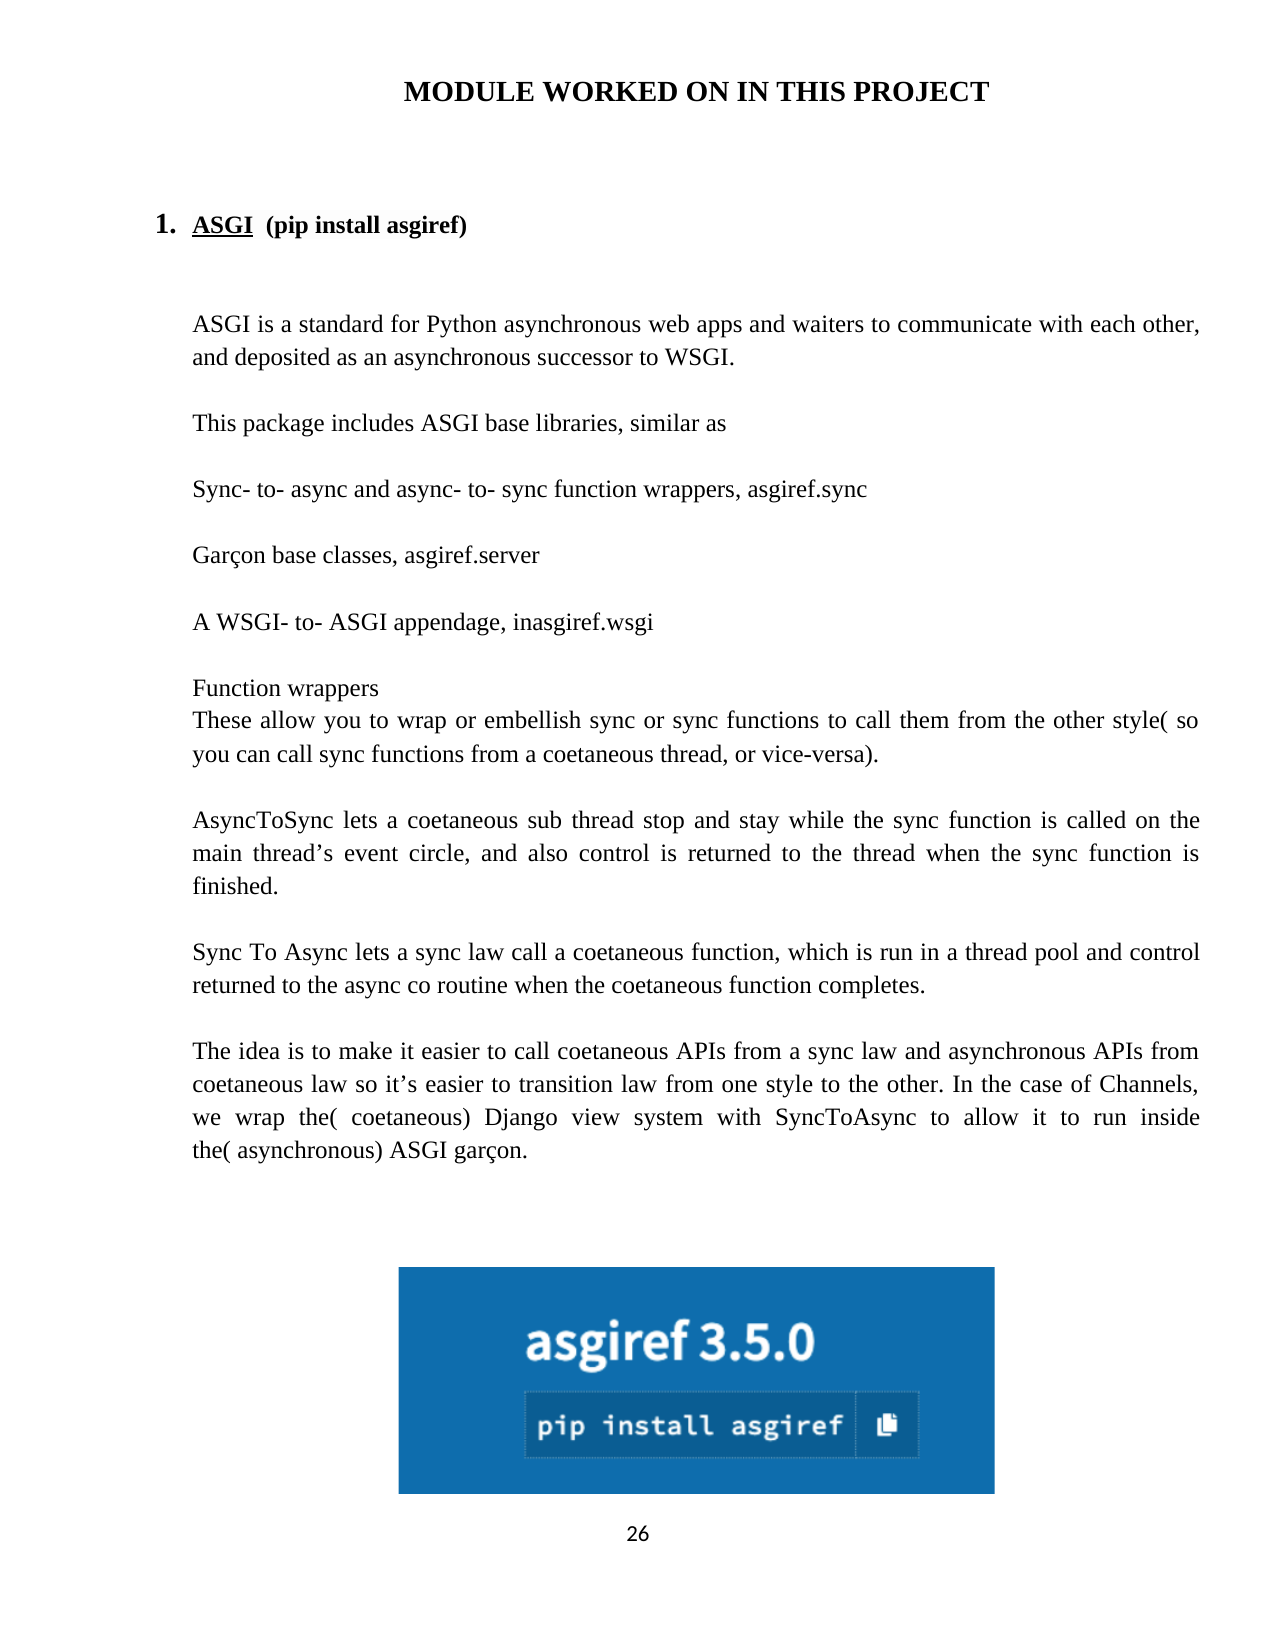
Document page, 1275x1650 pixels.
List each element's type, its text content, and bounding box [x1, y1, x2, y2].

text This package includes ASGI base libraries, similar as [192, 408, 1201, 437]
text MODULE WORKED ON IN THIS PROJECT [192, 74, 1201, 107]
text ASGI is a standard for Python asynchronous web apps and waiters to communicate with each other, and deposited as an asynchronous successor to WSGI. [192, 309, 1201, 371]
text Sync To Async lets a sync law call a coetaneous function, which is run in a thread pool and control returned to the async co routine when the coetaneous function completes. [192, 937, 1201, 998]
text AsyncToSync lets a coetaneous sub thread stop and stay while the sync function is called on the main thread’s event circle, and also control is returned to the thread when the sync function is finished. [192, 805, 1201, 899]
text Garçon base classes, asgiref.server [192, 541, 1201, 569]
text A WSGI- to- ASGI appendage, inasgiref.wsgi [192, 607, 1201, 635]
text Sync- to- async and async- to- sync function wrappers, asgiref.sync [192, 474, 1201, 503]
text The idea is to make it easier to call coetaneous APIs from a sync law and asynchronous APIs from coetaneous law so it’s easier to transition law from one style to the other. In the case of Channels, we wrap the( coetaneous) Django view system with SyncToAsync to allow it to run inside the( asynchronous) ASGI garçon. [192, 1036, 1201, 1164]
text Function wrappers [192, 673, 1201, 701]
picture [398, 1267, 995, 1494]
list ASGI (pip install asgiref) [154, 206, 1201, 240]
text These allow you to wrap or embellish sync or sync functions to call them from the other style( so you can call sync functions from a coetaneous thread, or vice-versa). [192, 706, 1201, 767]
